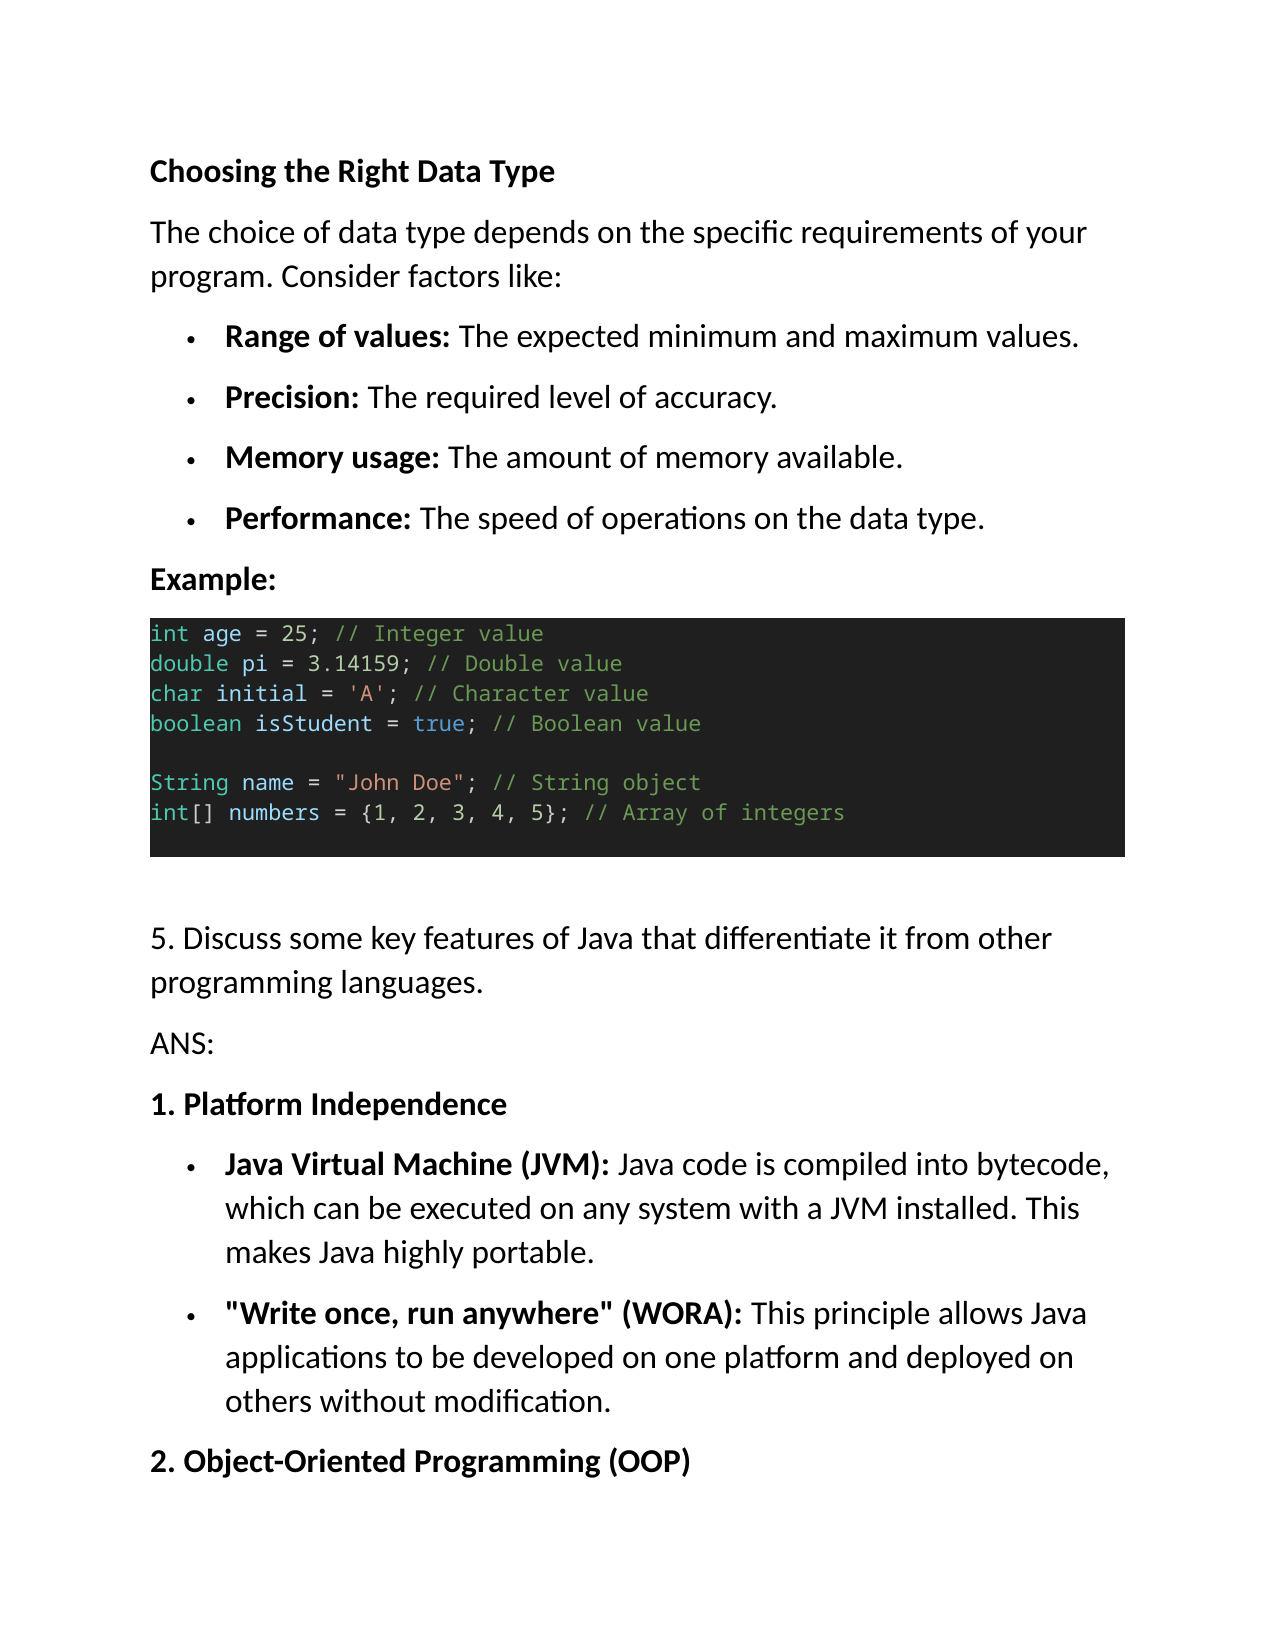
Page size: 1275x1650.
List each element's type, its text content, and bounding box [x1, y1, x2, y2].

text String name = "John Doe"; // String object [150, 767, 1125, 797]
text char initial = 'A'; // Character value [150, 678, 1125, 708]
text Example: [150, 558, 1125, 598]
text int age = 25; // Integer value [150, 618, 1125, 648]
text ANS: [150, 1022, 1125, 1063]
list Java Virtual Machine (JVM): Java code is compiled into bytecode, which can be executed on any system with a JVM installed. This makes Java highly portable. [187, 1143, 1125, 1272]
text 1. Platform Independence [150, 1082, 1125, 1123]
text 5. Discuss some key features of Java that differentiate it from other programming languages. [150, 917, 1125, 1002]
text double pi = 3.14159; // Double value [150, 648, 1125, 678]
text int[] numbers = {1, 2, 3, 4, 5}; // Array of integers [150, 797, 1125, 827]
text 2. Object-Oriented Programming (OOP) [150, 1440, 1125, 1481]
list Precision: The required level of accuracy. [187, 376, 1125, 417]
text The choice of data type depends on the specific requirements of your program. Consider factors like: [150, 211, 1125, 295]
text boolean isStudent = true; // Boolean value [150, 708, 1125, 737]
list Performance: The speed of operations on the data type. [187, 497, 1125, 538]
list Memory usage: The amount of memory available. [187, 436, 1125, 477]
text Choosing the Right Data Type [150, 150, 1125, 191]
list Range of values: The expected minimum and maximum values. [187, 315, 1125, 356]
list "Write once, run anywhere" (WORA): This principle allows Java applications to be developed on one platform and deployed on others without modification. [187, 1292, 1125, 1420]
